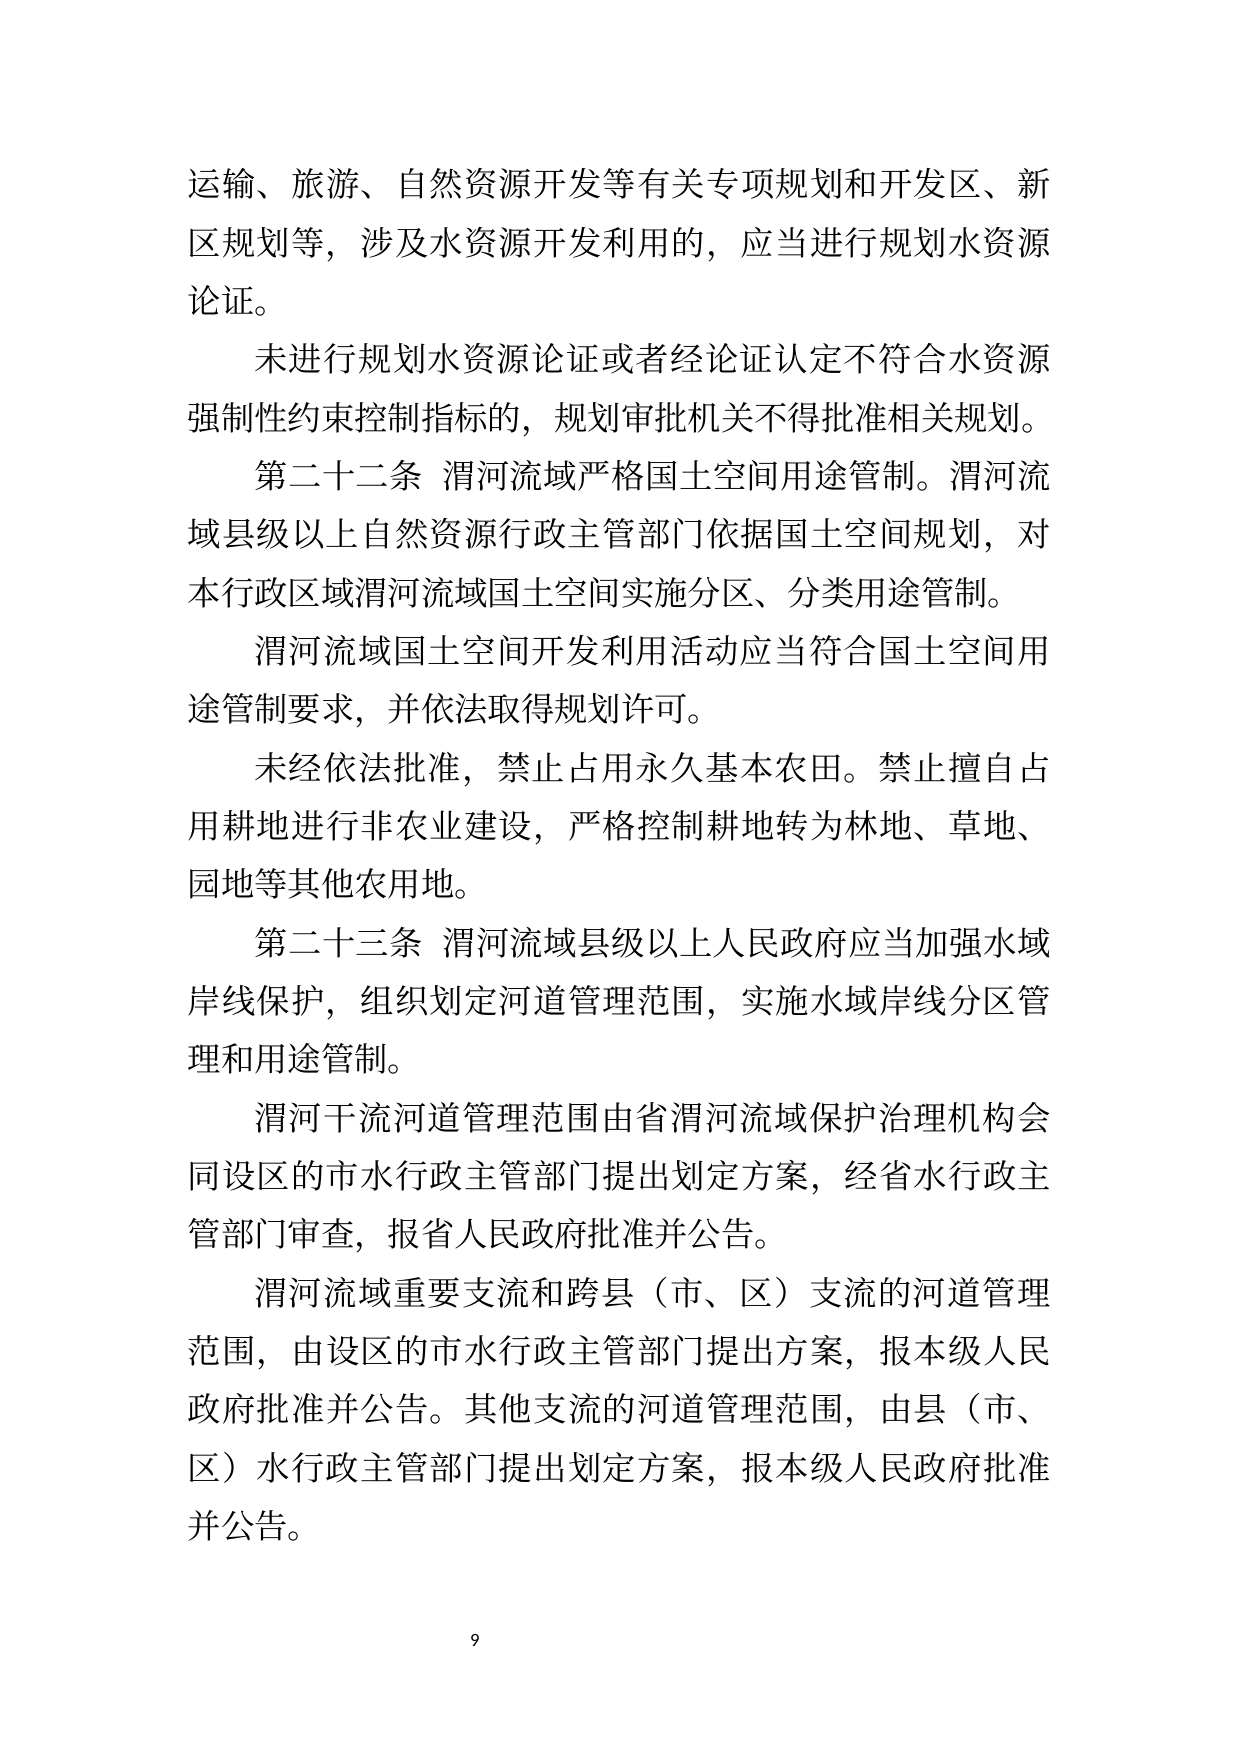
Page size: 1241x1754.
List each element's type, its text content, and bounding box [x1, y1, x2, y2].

text 渭河流域国土空间开发利用活动应当符合国土空间用途管制要求，并依法取得规划许可。 [187, 617, 1053, 733]
text 渭河流域重要支流和跨县（市、区）支流的河道管理范围，由设区的市水行政主管部门提出方案，报本级人民政府批准并公告。其他支流的河道管理范围，由县（市、区）水行政主管部门提出划定方案，报本级人民政府批准并公告。 [187, 1258, 1053, 1550]
text 第二十三条 渭河流域县级以上人民政府应当加强水域岸线保护，组织划定河道管理范围，实施水域岸线分区管理和用途管制。 [187, 908, 1053, 1083]
text 未进行规划水资源论证或者经论证认定不符合水资源强制性约束控制指标的，规划审批机关不得批准相关规划。 [187, 325, 1053, 442]
text 渭河干流河道管理范围由省渭河流域保护治理机构会同设区的市水行政主管部门提出划定方案，经省水行政主管部门审查，报省人民政府批准并公告。 [187, 1083, 1053, 1258]
text 未经依法批准，禁止占用永久基本农田。禁止擅自占用耕地进行非农业建设，严格控制耕地转为林地、草地、园地等其他农用地。 [187, 733, 1053, 908]
text 第二十二条 渭河流域严格国土空间用途管制。渭河流域县级以上自然资源行政主管部门依据国土空间规划，对本行政区域渭河流域国土空间实施分区、分类用途管制。 [187, 442, 1053, 617]
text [187, 150, 1053, 325]
